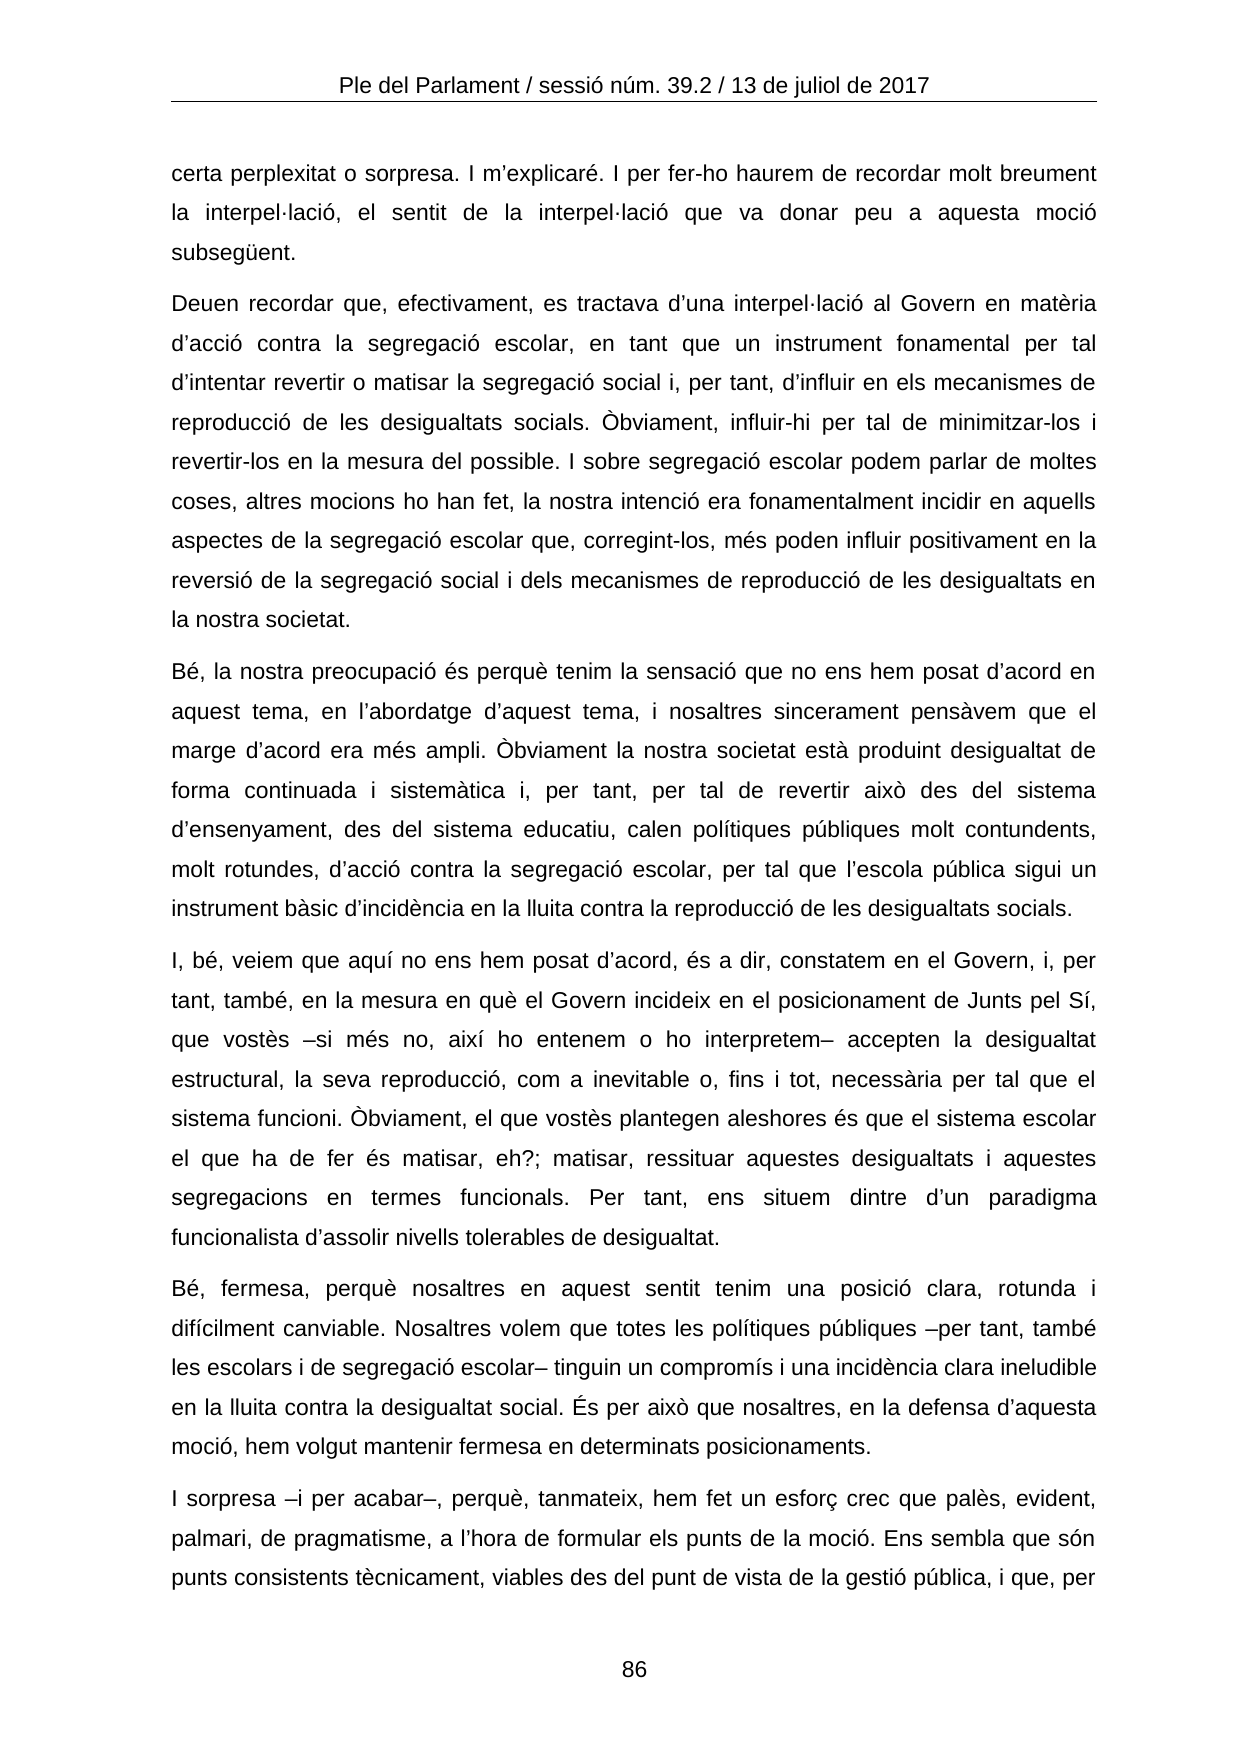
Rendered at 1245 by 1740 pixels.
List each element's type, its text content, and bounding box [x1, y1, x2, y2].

text I, bé, veiem que aquí no ens hem posat d’acord, és a dir, constatem en el Govern, i, per tant, també, en la mesura en què el Govern incideix en el posicionament de Junts pel Sí, que vostès –si més no, així ho entenem o ho interpretem– accepten la desigualtat estructural, la seva reproducció, com a inevitable o, fins i tot, necessària per tal que el sistema funcioni. Òbviament, el que vostès plantegen aleshores és que el sistema escolar el que ha de fer és matisar, eh?; matisar, ressituar aquestes desigualtats i aquestes segregacions en termes funcionals. Per tant, ens situem dintre d’un paradigma funcionalista d’assolir nivells tolerables de desigualtat. [171, 947, 1097, 1250]
text Deuen recordar que, efectivament, es tractava d’una interpel·lació al Govern en matèria d’acció contra la segregació escolar, en tant que un instrument fonamental per tal d’intentar revertir o matisar la segregació social i, per tant, d’influir en els mecanismes de reproducció de les desigualtats socials. Òbviament, influir-hi per tal de minimitzar-los i revertir-los en la mesura del possible. I sobre segregació escolar podem parlar de moltes coses, altres mocions ho han fet, la nostra intenció era fonamentalment incidir en aquells aspectes de la segregació escolar que, corregint-los, més poden influir positivament en la reversió de la segregació social i dels mecanismes de reproducció de les desigualtats en la nostra societat. [171, 290, 1097, 633]
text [171, 1485, 1097, 1591]
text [171, 159, 1097, 265]
text Bé, fermesa, perquè nosaltres en aquest sentit tenim una posició clara, rotunda i difícilment canviable. Nosaltres volem que totes les polítiques públiques –per tant, també les escolars i de segregació escolar– tinguin un compromís i una incidència clara ineludible en la lluita contra la desigualtat social. És per això que nosaltres, en la defensa d’aquesta moció, hem volgut mantenir fermesa en determinats posicionaments. [171, 1275, 1097, 1460]
text Bé, la nostra preocupació és perquè tenim la sensació que no ens hem posat d’acord en aquest tema, en l’abordatge d’aquest tema, i nosaltres sincerament pensàvem que el marge d’acord era més ampli. Òbviament la nostra societat està produint desigualtat de forma continuada i sistemàtica i, per tant, per tal de revertir això des del sistema d’ensenyament, des del sistema educatiu, calen polítiques públiques molt contundents, molt rotundes, d’acció contra la segregació escolar, per tal que l’escola pública sigui un instrument bàsic d’incidència en la lluita contra la reproducció de les desigualtats socials. [171, 658, 1097, 921]
